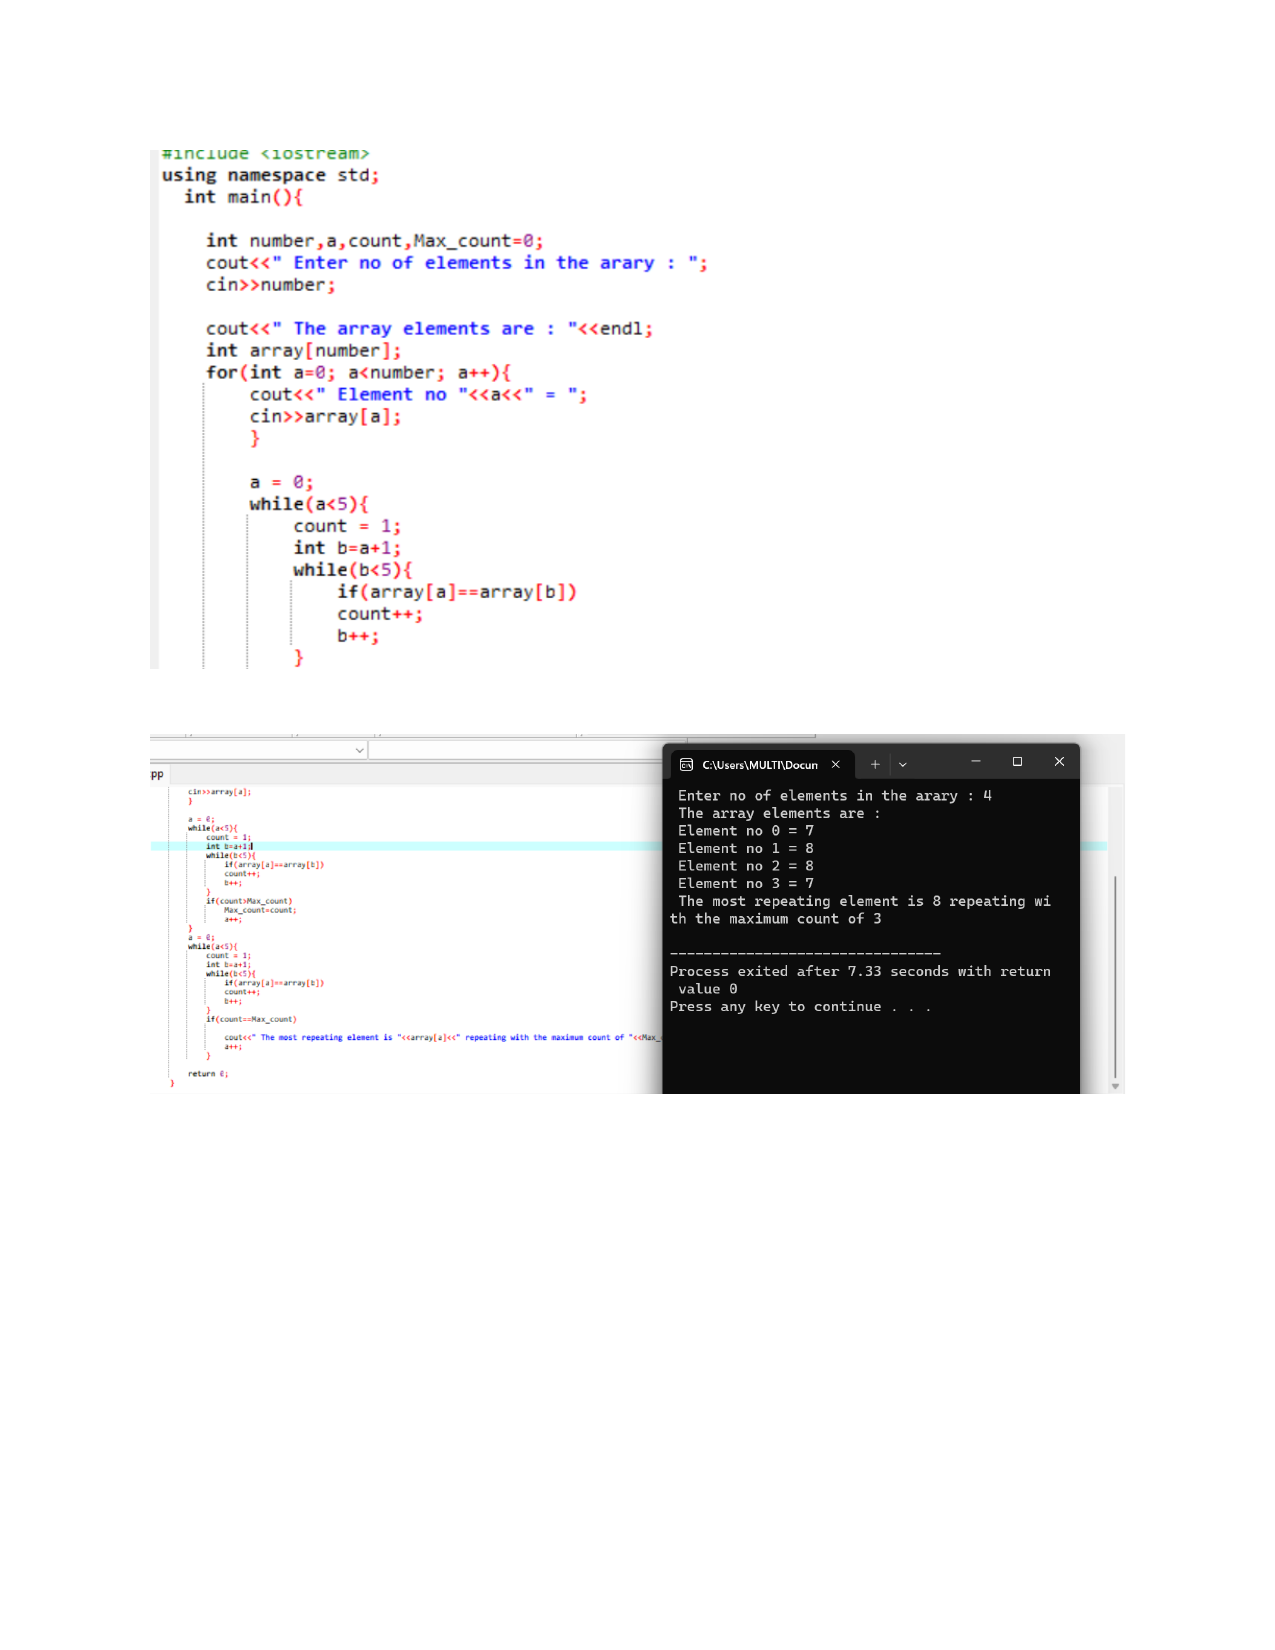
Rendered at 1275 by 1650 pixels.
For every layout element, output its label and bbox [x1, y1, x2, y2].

picture [150, 734, 1125, 1094]
picture [150, 150, 885, 669]
